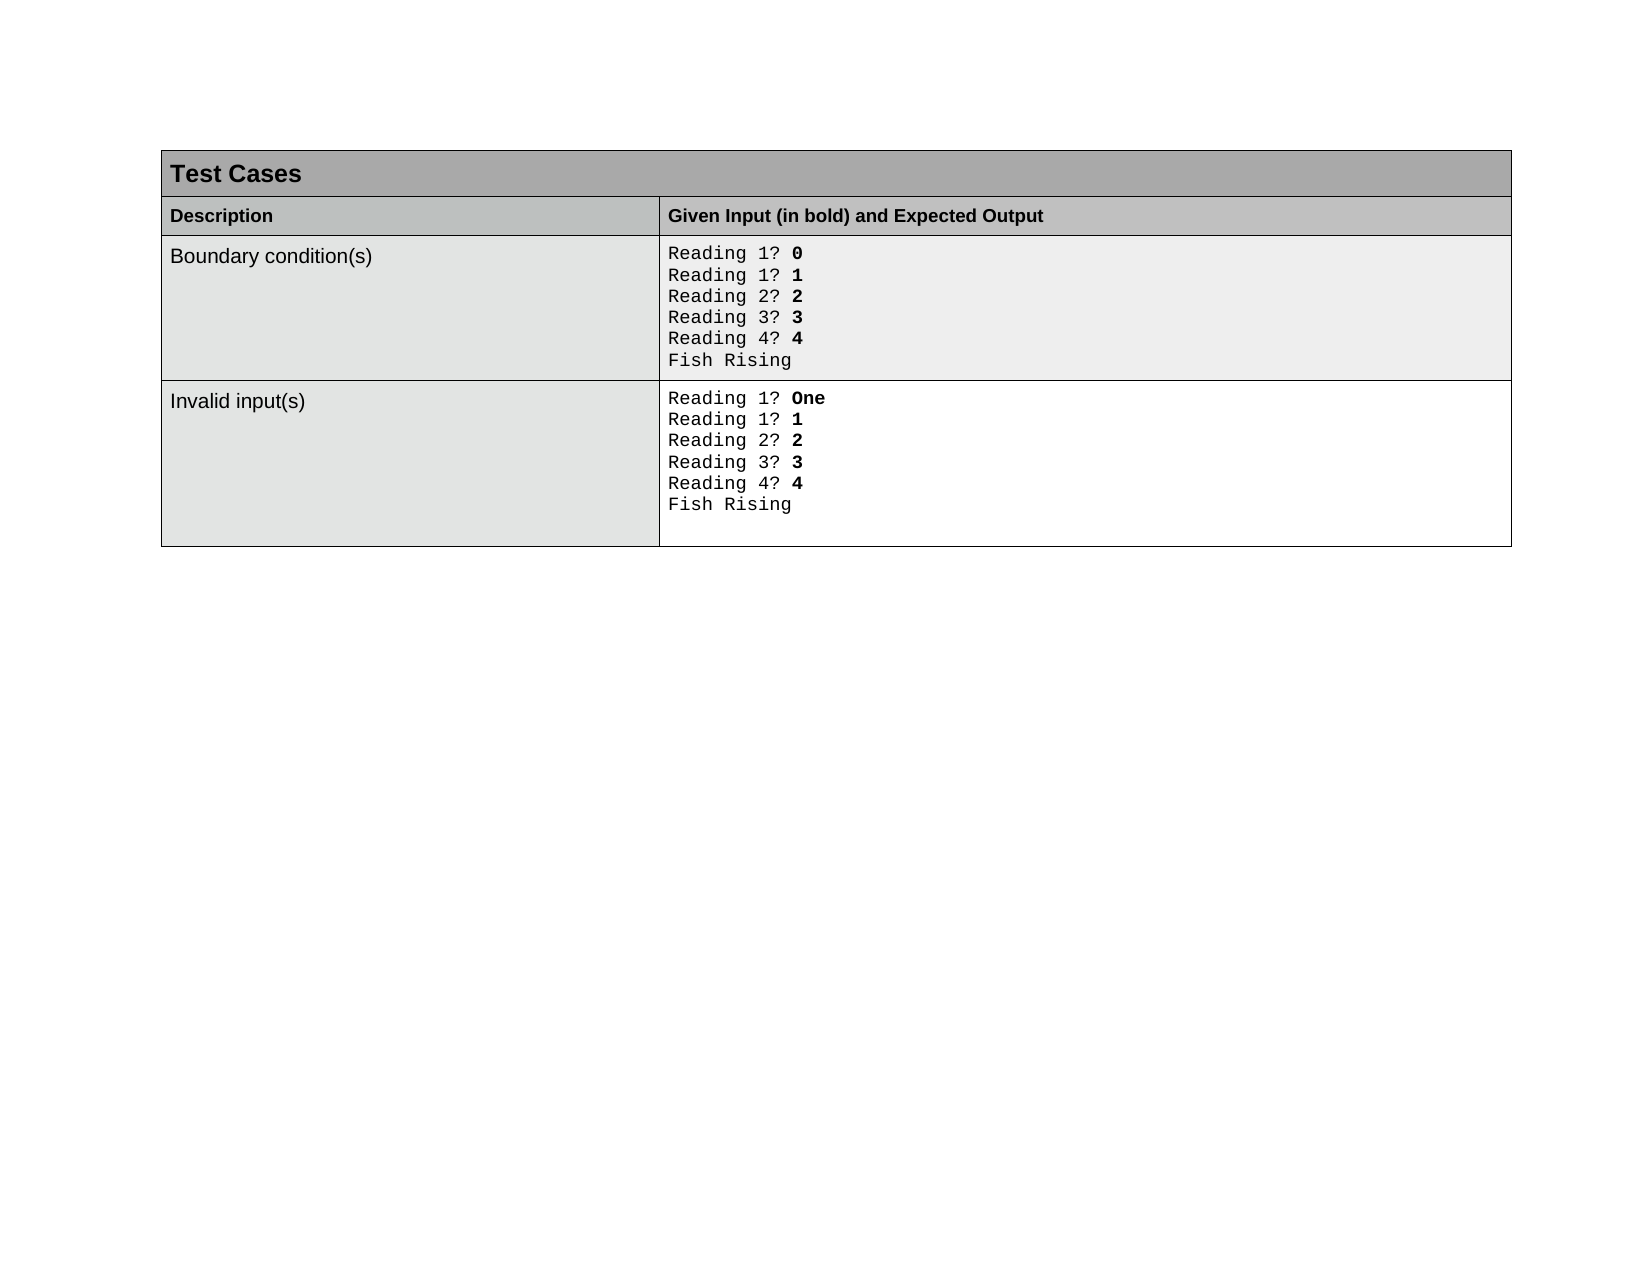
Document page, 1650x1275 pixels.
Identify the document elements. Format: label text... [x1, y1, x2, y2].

table_cell Invalid input(s) [162, 381, 659, 546]
table_cell Boundary condition(s) [162, 236, 659, 380]
table_cell Reading 1? 0 Reading 1? 1 Reading 2? 2 Reading 3? 3 Reading 4? 4 Fish Rising [660, 236, 1511, 380]
table_cell Reading 1? One Reading 1? 1 Reading 2? 2 Reading 3? 3 Reading 4? 4 Fish Rising [660, 381, 1511, 546]
table_header Test Cases [162, 151, 1511, 196]
table_cell Given Input (in bold) and Expected Output [660, 197, 1511, 235]
table_cell Description [162, 197, 659, 235]
